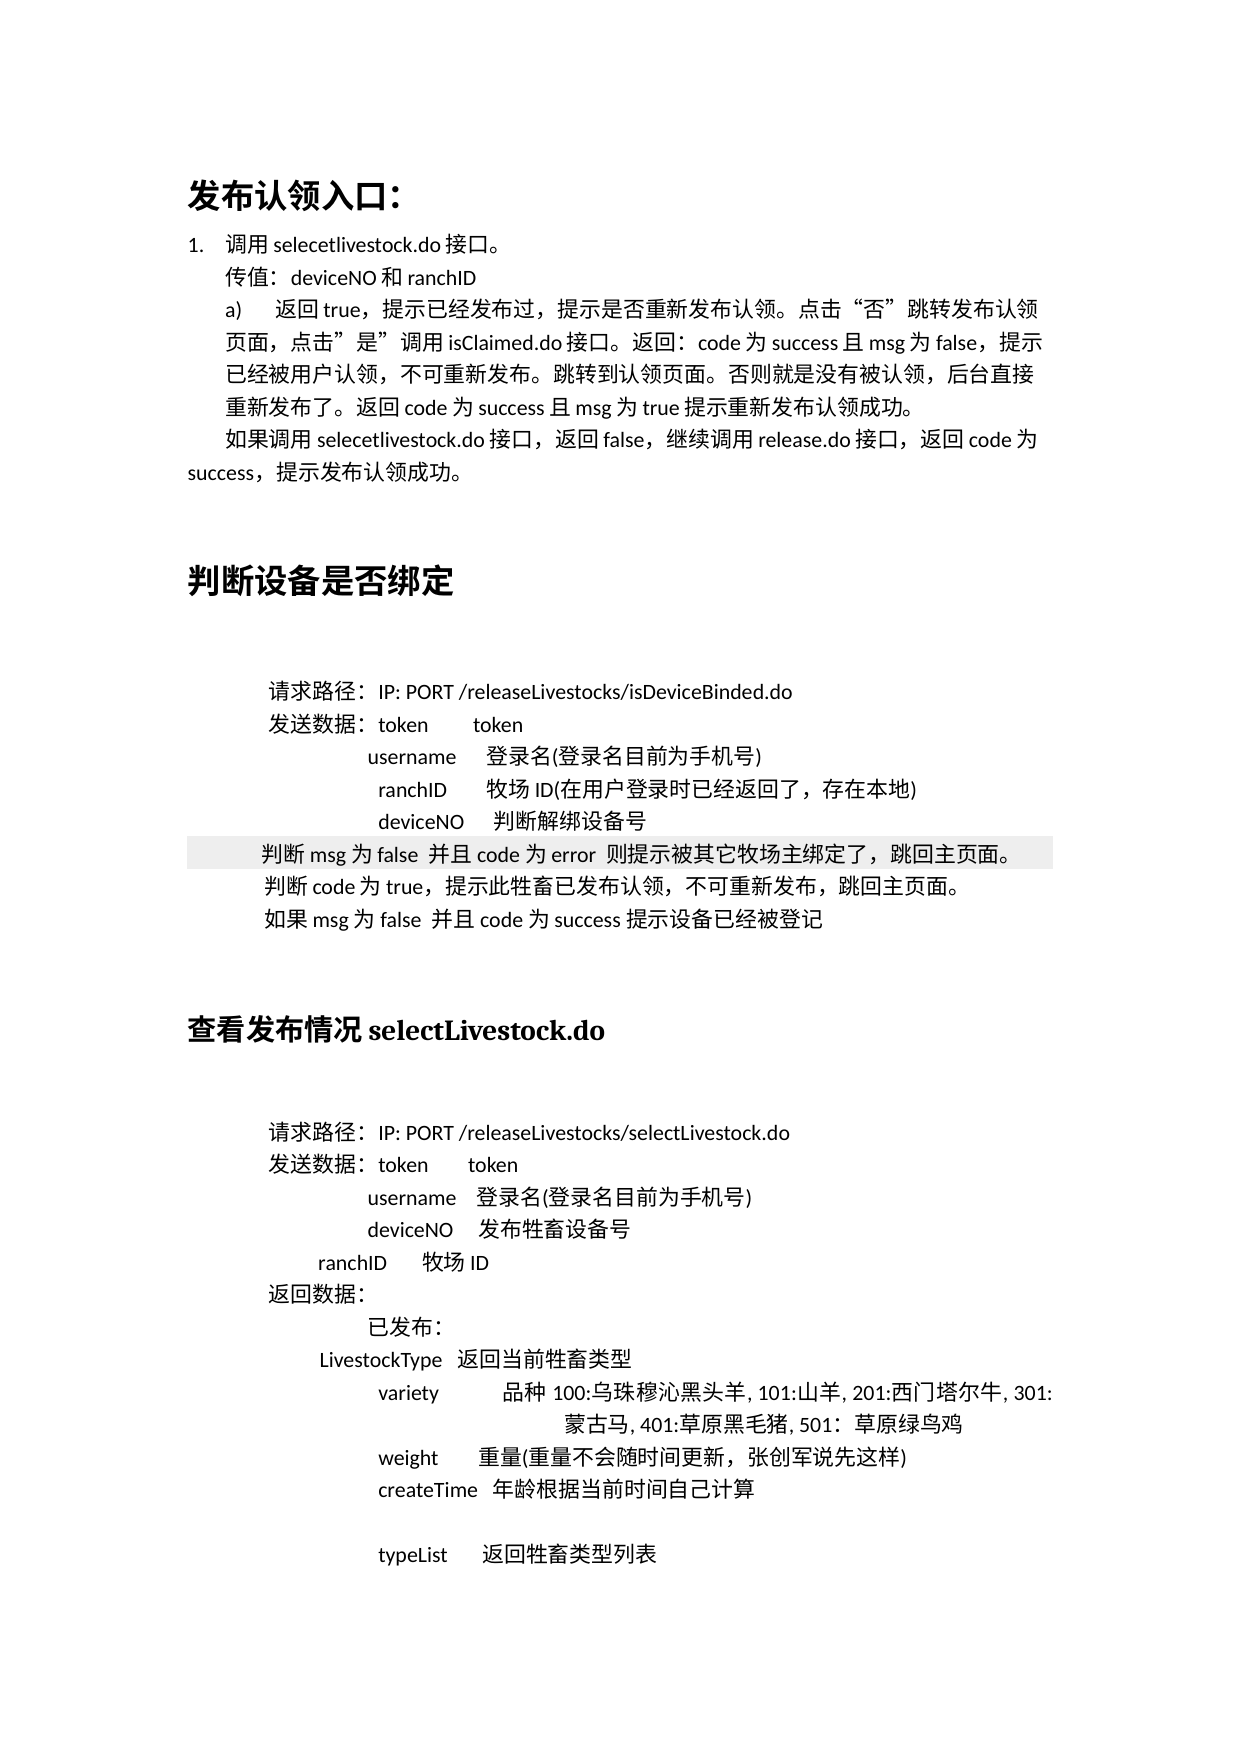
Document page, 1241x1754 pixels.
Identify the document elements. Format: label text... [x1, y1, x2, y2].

text LivestockType 返回当前牲畜类型 [269, 1342, 1053, 1374]
text typeList 返回牲畜类型列表 [269, 1537, 1053, 1569]
text 返回数据： [269, 1277, 1053, 1309]
text username 登录名(登录名目前为手机号) [269, 739, 1053, 771]
text 判断code为true，提示此牲畜已发布认领，不可重新发布，跳回主页面。 如果msg 为 false 并且 code 为success 提示设备已经被登记 [264, 869, 1053, 934]
list 调用selecetlivestock.do接口。 [187, 227, 1053, 259]
text username 登录名(登录名目前为手机号) [269, 1179, 1053, 1212]
text 请求路径：IP: PORT /releaseLivestocks/isDeviceBinded.do [269, 674, 1053, 706]
text 判断msg 为false 并且 code 为error 则提示被其它牧场主绑定了，跳回主页面。 [187, 836, 1053, 869]
text 如果调用selecetlivestock.do接口，返回false，继续调用release.do接口，返回code为success，提示发布认领成功。 [187, 422, 1053, 487]
text 发送数据：token token [269, 1147, 1053, 1179]
subtitle 查看发布情况selectLivestock.do [187, 995, 1053, 1060]
text 发布认领入口： [187, 162, 1053, 227]
list 传值：deviceNO和ranchID [225, 259, 1053, 292]
text weight 重量(重量不会随时间更新，张创军说先这样) [269, 1439, 1053, 1472]
subtitle 判断设备是否绑定 [187, 547, 1053, 612]
text variety 品种 100:乌珠穆沁黑头羊, 101:山羊, 201:西门塔尔牛, 301:蒙古马, 401:草原黑毛猪, 501：草原绿鸟鸡 [378, 1374, 1053, 1439]
text 已发布： [269, 1309, 1053, 1342]
text 发送数据：token token [269, 706, 1053, 739]
text 请求路径：IP: PORT /releaseLivestocks/selectLivestock.do [269, 1114, 1053, 1147]
text deviceNO 判断解绑设备号 [269, 804, 1053, 836]
text deviceNO 发布牲畜设备号 [269, 1212, 1053, 1244]
text ranchID 牧场ID [269, 1244, 1053, 1277]
list 返回true，提示已经发布过，提示是否重新发布认领。点击“否”跳转发布认领页面，点击”是”调用isClaimed.do接口。返回：code为success且msg为false，提示已经被用户认领，不可重新发布。跳转到认领页面。否则就是没有被认领，后台直接重新发布了。返回code为success且msg为true提示重新发布认领成功。 [225, 292, 1053, 422]
text ranchID 牧场ID(在用户登录时已经返回了，存在本地) [269, 771, 1053, 804]
text createTime 年龄根据当前时间自己计算 [269, 1472, 1053, 1504]
